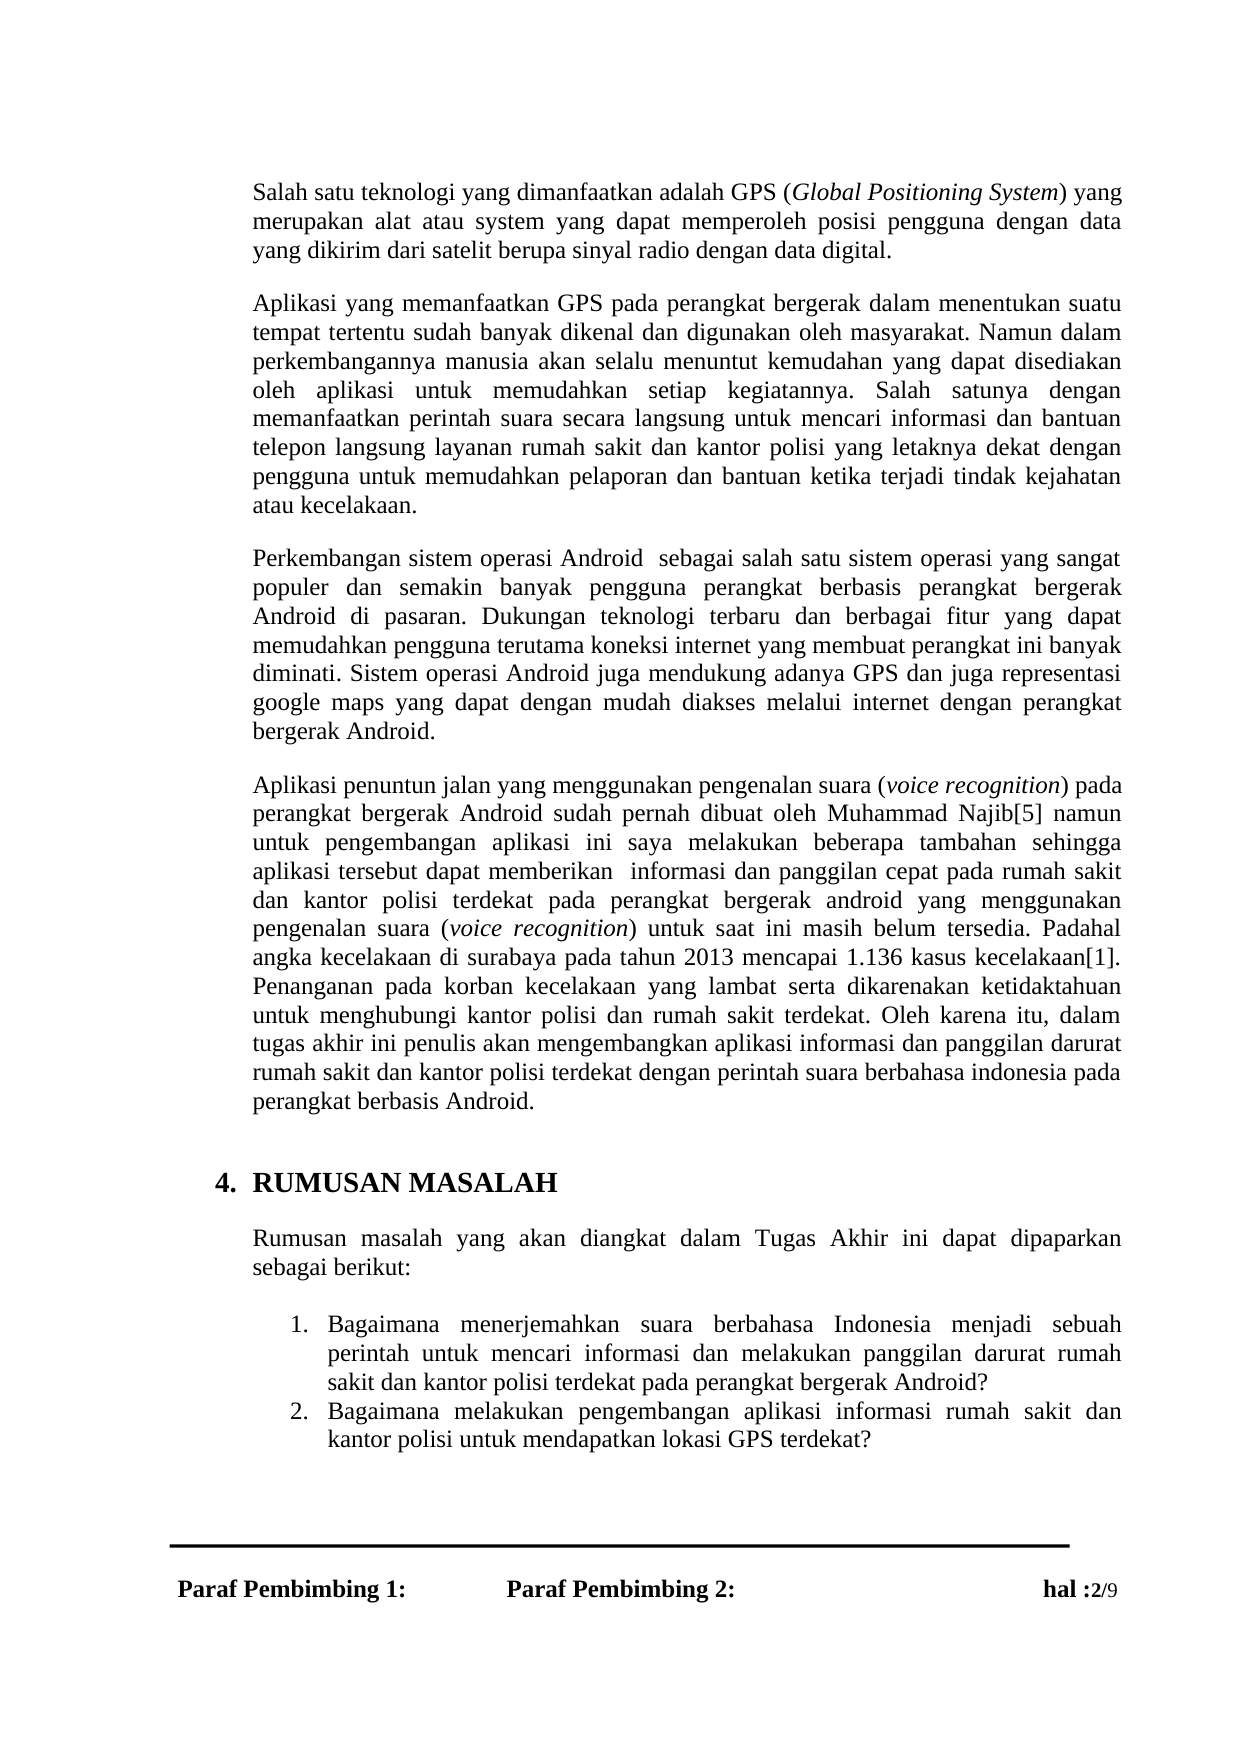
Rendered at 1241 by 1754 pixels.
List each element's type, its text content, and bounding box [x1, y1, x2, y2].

text Aplikasi yang memanfaatkan GPS pada perangkat bergerak dalam menentukan suatu tempat tertentu sudah banyak dikenal dan digunakan oleh masyarakat. Namun dalam perkembangannya manusia akan selalu menuntut kemudahan yang dapat disediakan oleh aplikasi untuk memudahkan setiap kegiatannya. Salah satunya dengan memanfaatkan perintah suara secara langsung untuk mencari informasi dan bantuan telepon langsung layanan rumah sakit dan kantor polisi yang letaknya dekat dengan pengguna untuk memudahkan pelaporan dan bantuan ketika terjadi tindak kejahatan atau kecelakaan. [252, 288, 1122, 518]
text Salah satu teknologi yang dimanfaatkan adalah GPS (Global Positioning System) yang merupakan alat atau system yang dapat memperoleh posisi pengguna dengan data yang dikirim dari satelit berupa sinyal radio dengan data digital. [252, 177, 1122, 263]
list Bagaimana melakukan pengembangan aplikasi informasi rumah sakit dan kantor polisi untuk mendapatkan lokasi GPS terdekat? [290, 1396, 1122, 1453]
text Perkembangan sistem operasi Android sebagai salah satu sistem operasi yang sangat populer dan semakin banyak pengguna perangkat berbasis perangkat bergerak Android di pasaran. Dukungan teknologi terbaru dan berbagai fitur yang dapat memudahkan pengguna terutama koneksi internet yang membuat perangkat ini banyak diminati. Sistem operasi Android juga mendukung adanya GPS dan juga representasi google maps yang dapat dengan mudah diakses melalui internet dengan perangkat bergerak Android. [252, 543, 1122, 745]
text Aplikasi penuntun jalan yang menggunakan pengenalan suara (voice recognition) pada perangkat bergerak Android sudah pernah dibuat oleh Muhammad Najib[5] namun untuk pengembangan aplikasi ini saya melakukan beberapa tambahan sehingga aplikasi tersebut dapat memberikan informasi dan panggilan cepat pada rumah sakit dan kantor polisi terdekat pada perangkat bergerak android yang menggunakan pengenalan suara (voice recognition) untuk saat ini masih belum tersedia. Padahal angka kecelakaan di surabaya pada tahun 2013 mencapai 1.136 kasus kecelakaan[1]. Penanganan pada korban kecelakaan yang lambat serta dikarenakan ketidaktahuan untuk menghubungi kantor polisi dan rumah sakit terdekat. Oleh karena itu, dalam tugas akhir ini penulis akan mengembangkan aplikasi informasi dan panggilan darurat rumah sakit dan kantor polisi terdekat dengan perintah suara berbahasa indonesia pada perangkat berbasis Android. [252, 770, 1122, 1115]
subtitle RUMUSAN MASALAH [215, 1165, 1122, 1198]
list Rumusan masalah yang akan diangkat dalam Tugas Akhir ini dapat dipaparkan sebagai berikut: [252, 1223, 1122, 1281]
list Bagaimana menerjemahkan suara berbahasa Indonesia menjadi sebuah perintah untuk mencari informasi dan melakukan panggilan darurat rumah sakit dan kantor polisi terdekat pada perangkat bergerak Android? [290, 1309, 1122, 1396]
